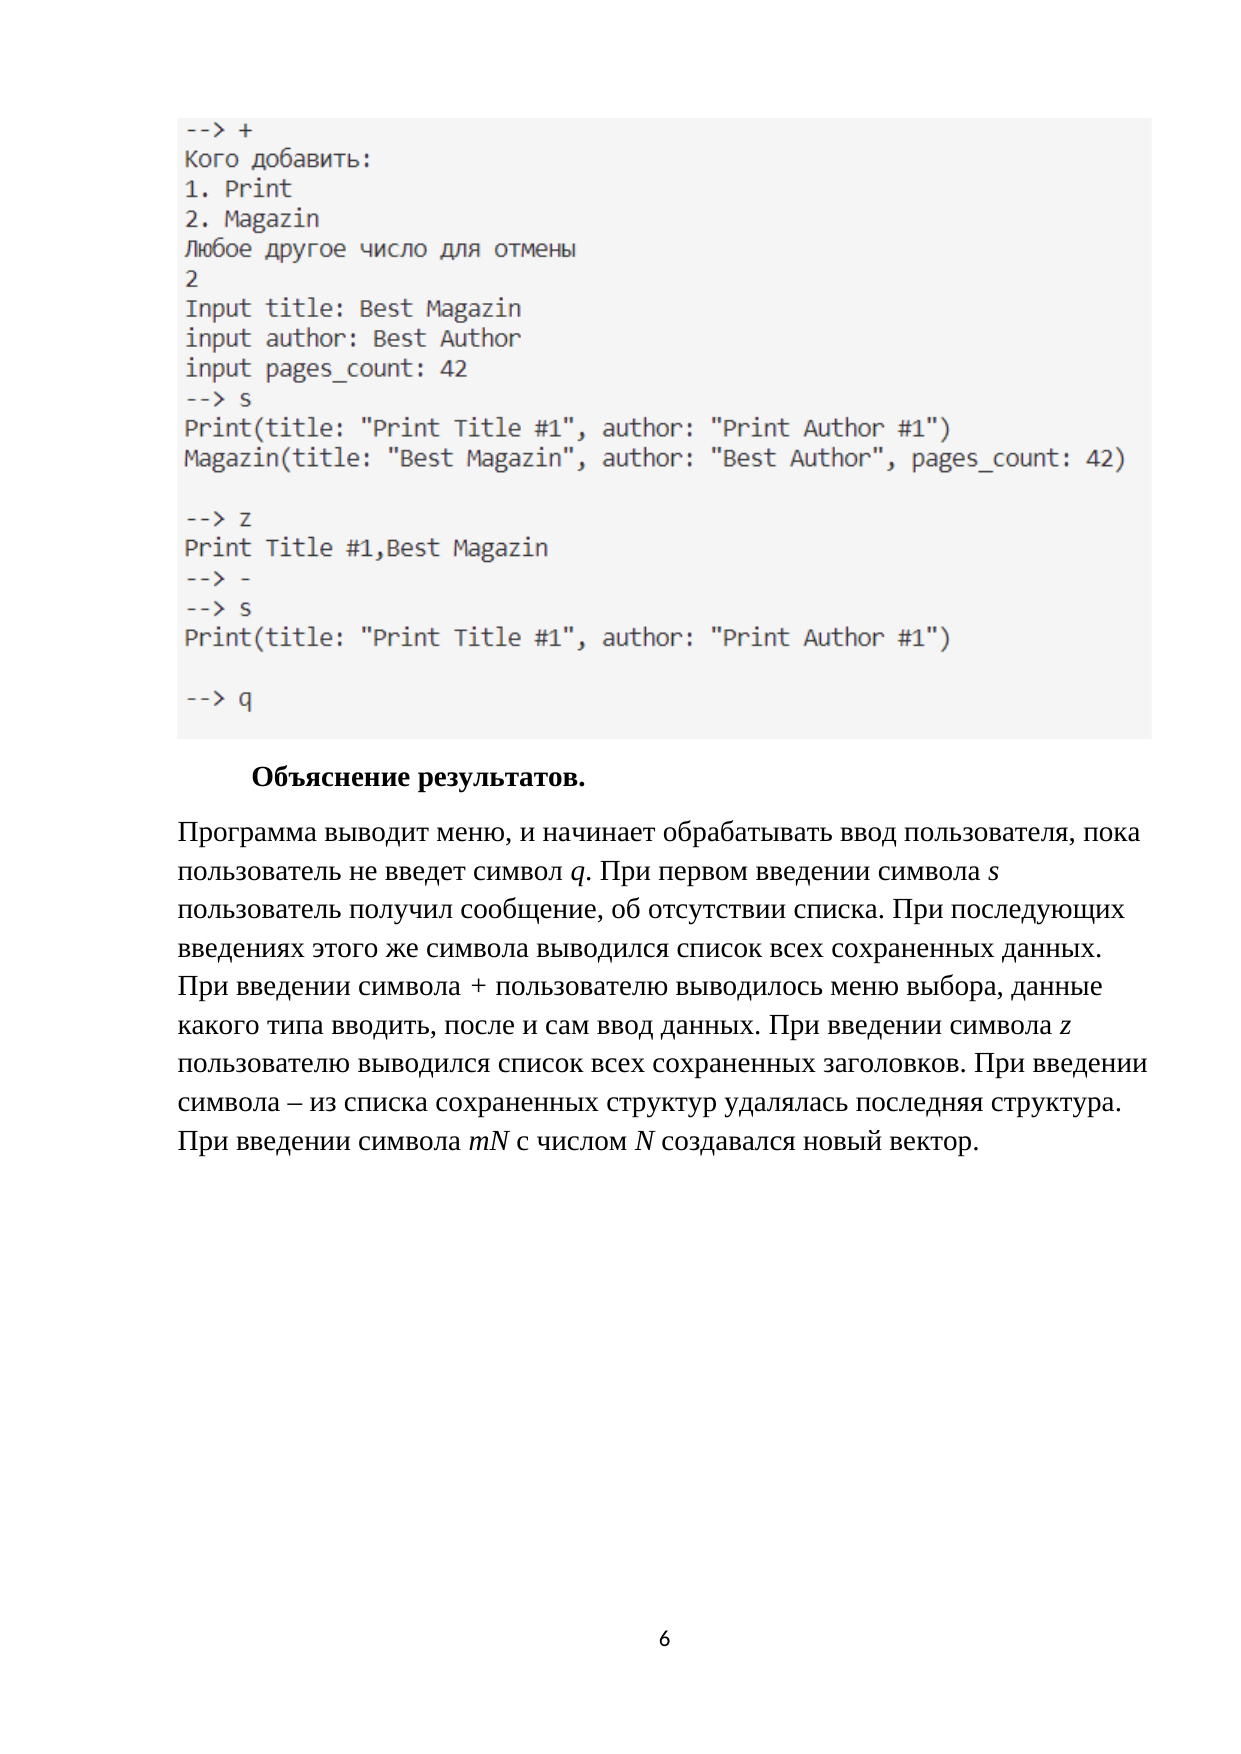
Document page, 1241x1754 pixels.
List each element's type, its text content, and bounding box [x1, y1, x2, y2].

text Объяснение результатов. [177, 759, 1152, 793]
text Программа выводит меню, и начинает обрабатывать ввод пользователя, пока пользователь не введет символ q. При первом введении символа s пользователь получил сообщение, об отсутствии списка. При последующих введениях этого же символа выводился список всех сохраненных данных. При введении символа + пользователю выводилось меню выбора, данные какого типа вводить, после и сам ввод данных. При введении символа z пользователю выводился список всех сохраненных заголовков. При введении символа – из списка сохраненных структур удалялась последняя структура. При введении символа mN с числом N создавался новый вектор. [177, 814, 1152, 1156]
picture [177, 118, 1152, 739]
